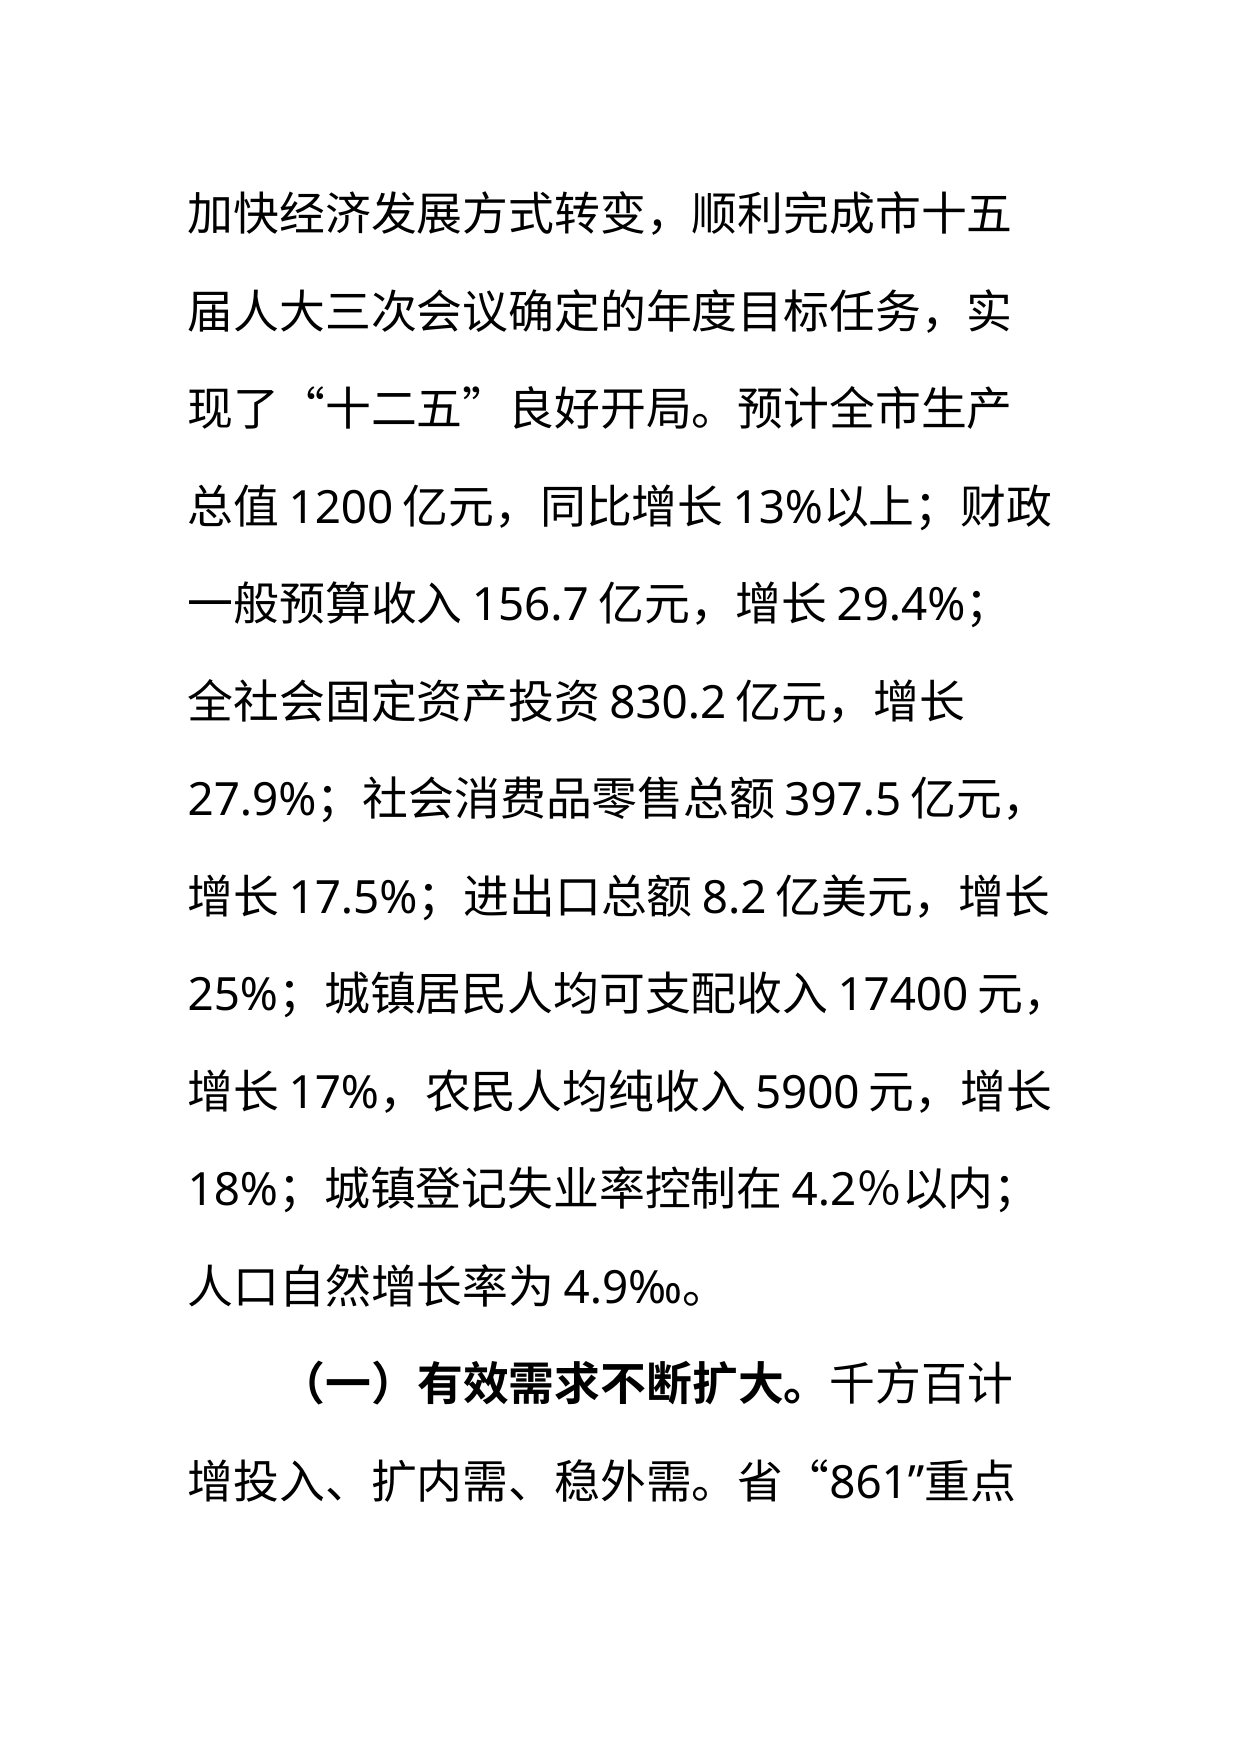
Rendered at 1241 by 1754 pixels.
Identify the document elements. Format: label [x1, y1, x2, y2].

text [187, 162, 1056, 1332]
text [187, 1332, 1053, 1527]
